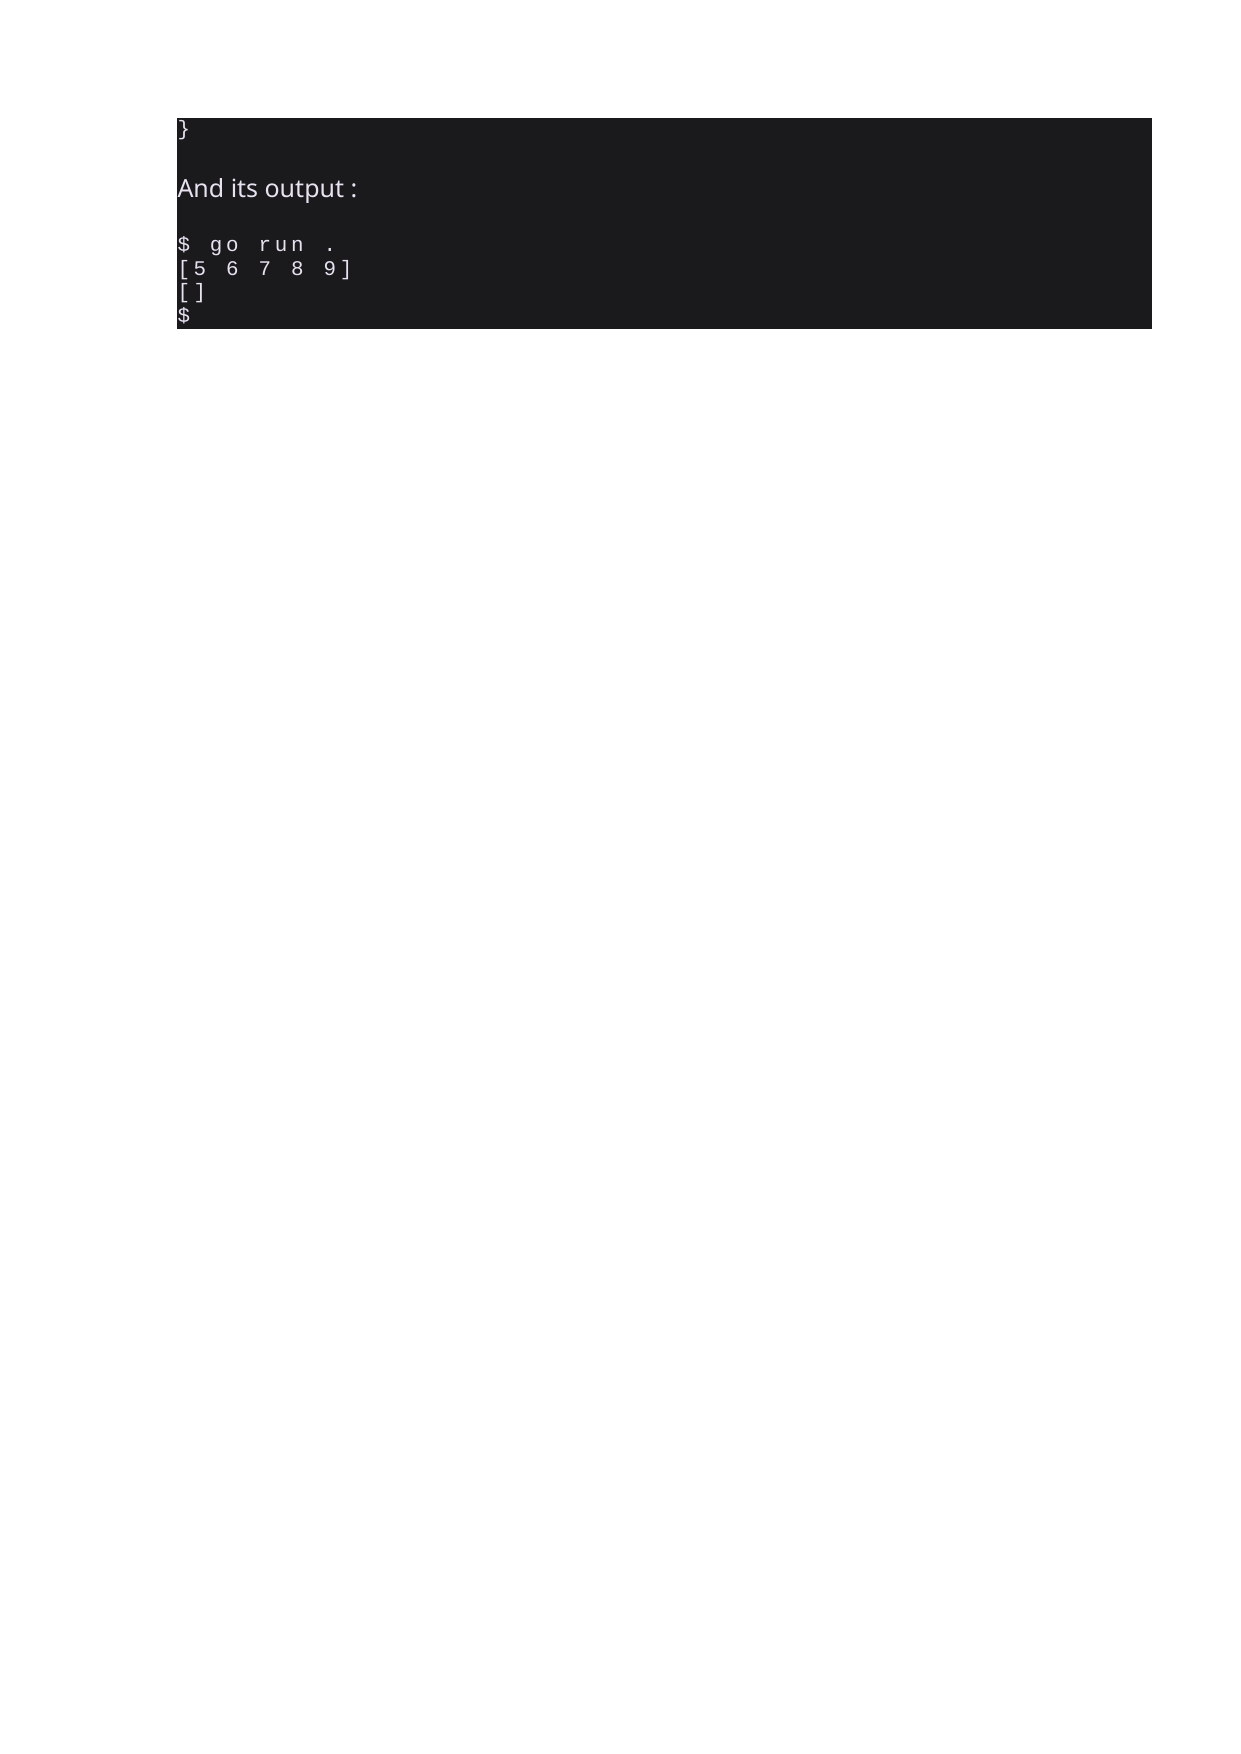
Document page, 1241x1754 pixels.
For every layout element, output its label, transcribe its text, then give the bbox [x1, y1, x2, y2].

text [5 6 7 8 9] [177, 258, 1152, 281]
text [] [177, 281, 1152, 305]
text } [177, 118, 1152, 142]
text And its output : [177, 171, 1152, 205]
text $ go run . [177, 234, 1152, 258]
text $ [177, 305, 1152, 329]
